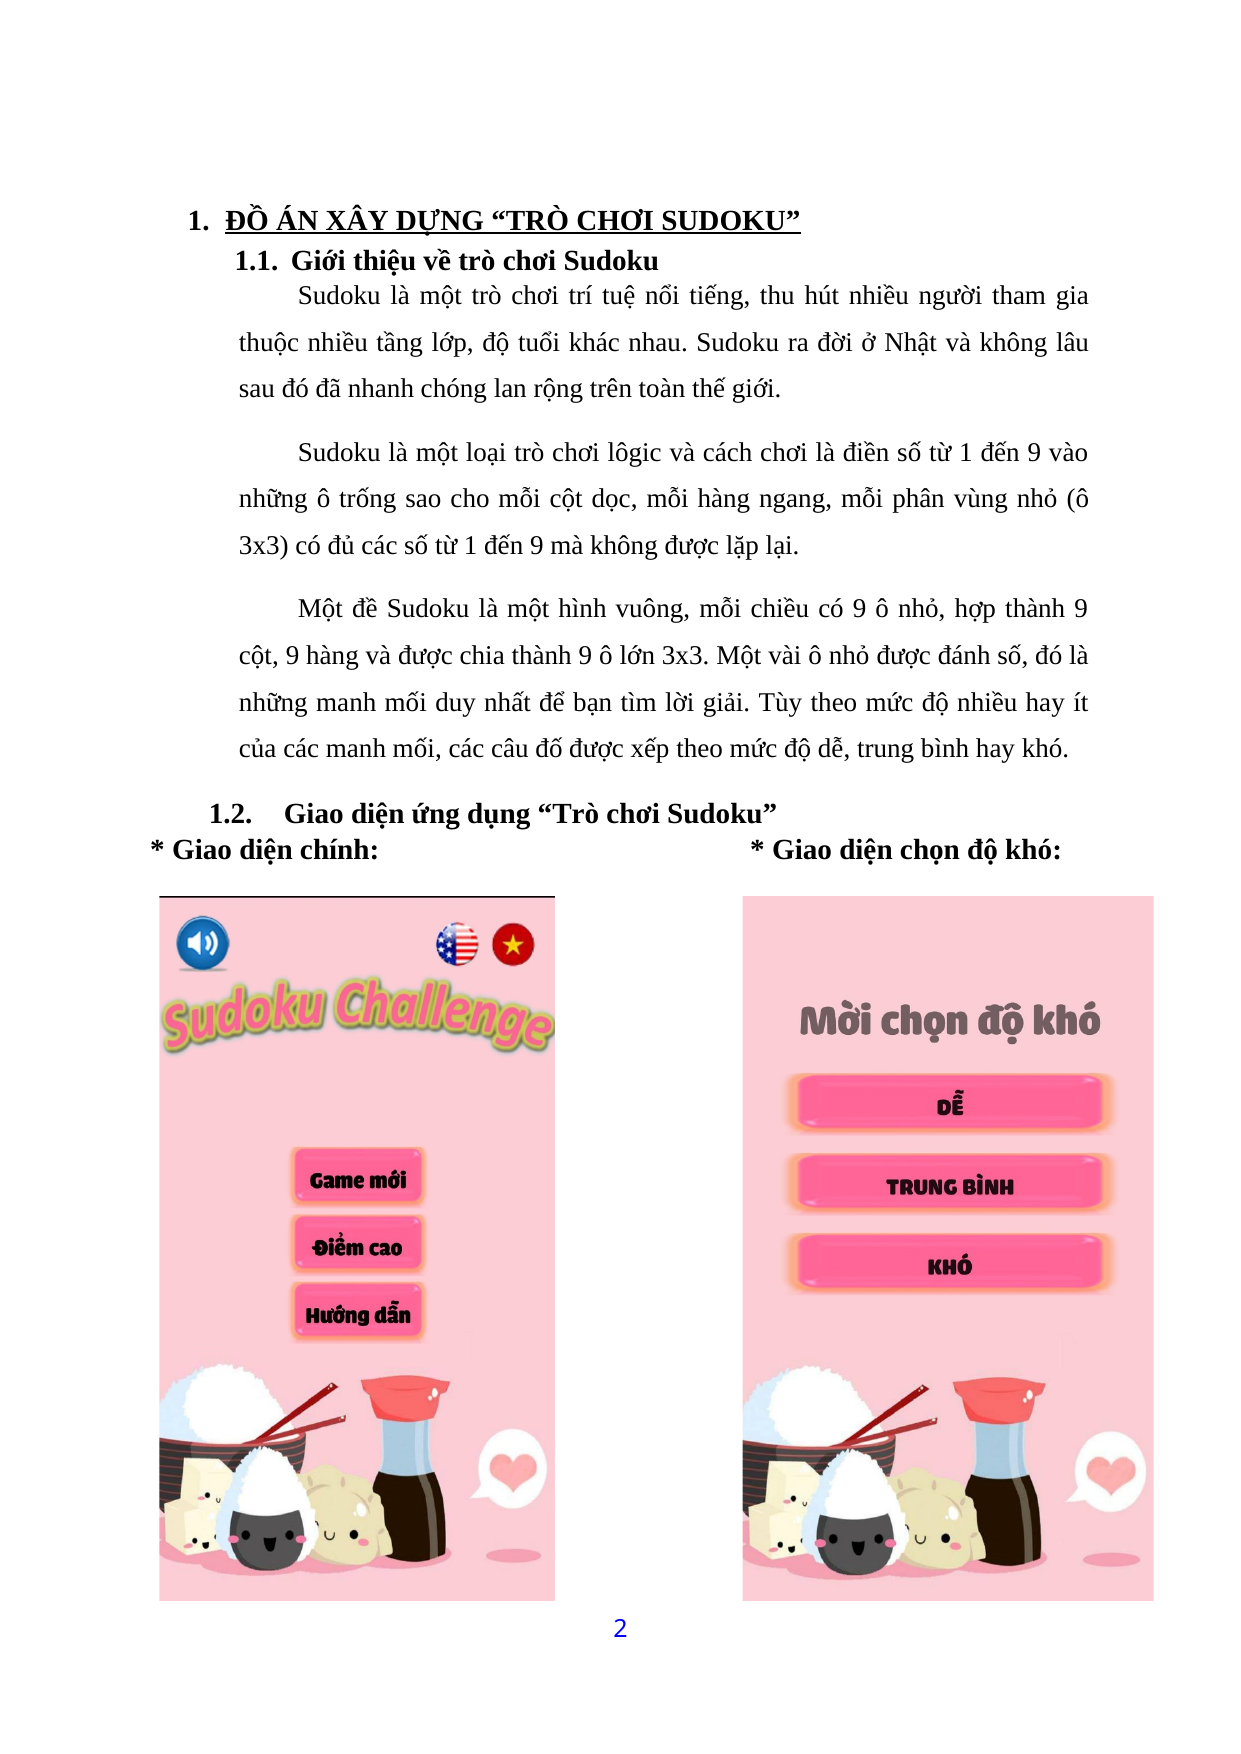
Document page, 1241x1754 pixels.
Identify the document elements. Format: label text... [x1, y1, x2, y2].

subtitle Giới thiệu về trò chơi Sudoku [234, 243, 1090, 277]
picture [741, 896, 1154, 1599]
subtitle Giao diện ứng dụng “Trò chơi Sudoku” [208, 796, 1090, 829]
text Một đề Sudoku là một hình vuông, mỗi chiều có 9 ô nhỏ, hợp thành 9 cột, 9 hàng và được chia thành 9 ô lớn 3x3. Một vài ô nhỏ được đánh số, đó là những manh mối duy nhất để bạn tìm lời giải. Tùy theo mức độ nhiều hay ít của các manh mối, các câu đố được xếp theo mức độ dễ, trung bình hay khó. [239, 593, 1090, 764]
text Sudoku là một loại trò chơi lôgic và cách chơi là điền số từ 1 đến 9 vào những ô trống sao cho mỗi cột dọc, mỗi hàng ngang, mỗi phân vùng nhỏ (ô 3x3) có đủ các số từ 1 đến 9 mà không được lặp lại. [239, 436, 1090, 560]
subtitle ĐỒ ÁN XÂY DỰNG “TRÒ CHƠI SUDOKU” [187, 203, 1090, 236]
text Sudoku là một trò chơi trí tuệ nổi tiếng, thu hút nhiều người tham gia thuộc nhiều tầng lớp, độ tuổi khác nhau. Sudoku ra đời ở Nhật và không lâu sau đó đã nhanh chóng lan rộng trên toàn thế giới. [239, 279, 1090, 404]
picture [157, 896, 554, 1599]
text * Giao diện chính: * Giao diện chọn độ khó: [150, 832, 1090, 866]
